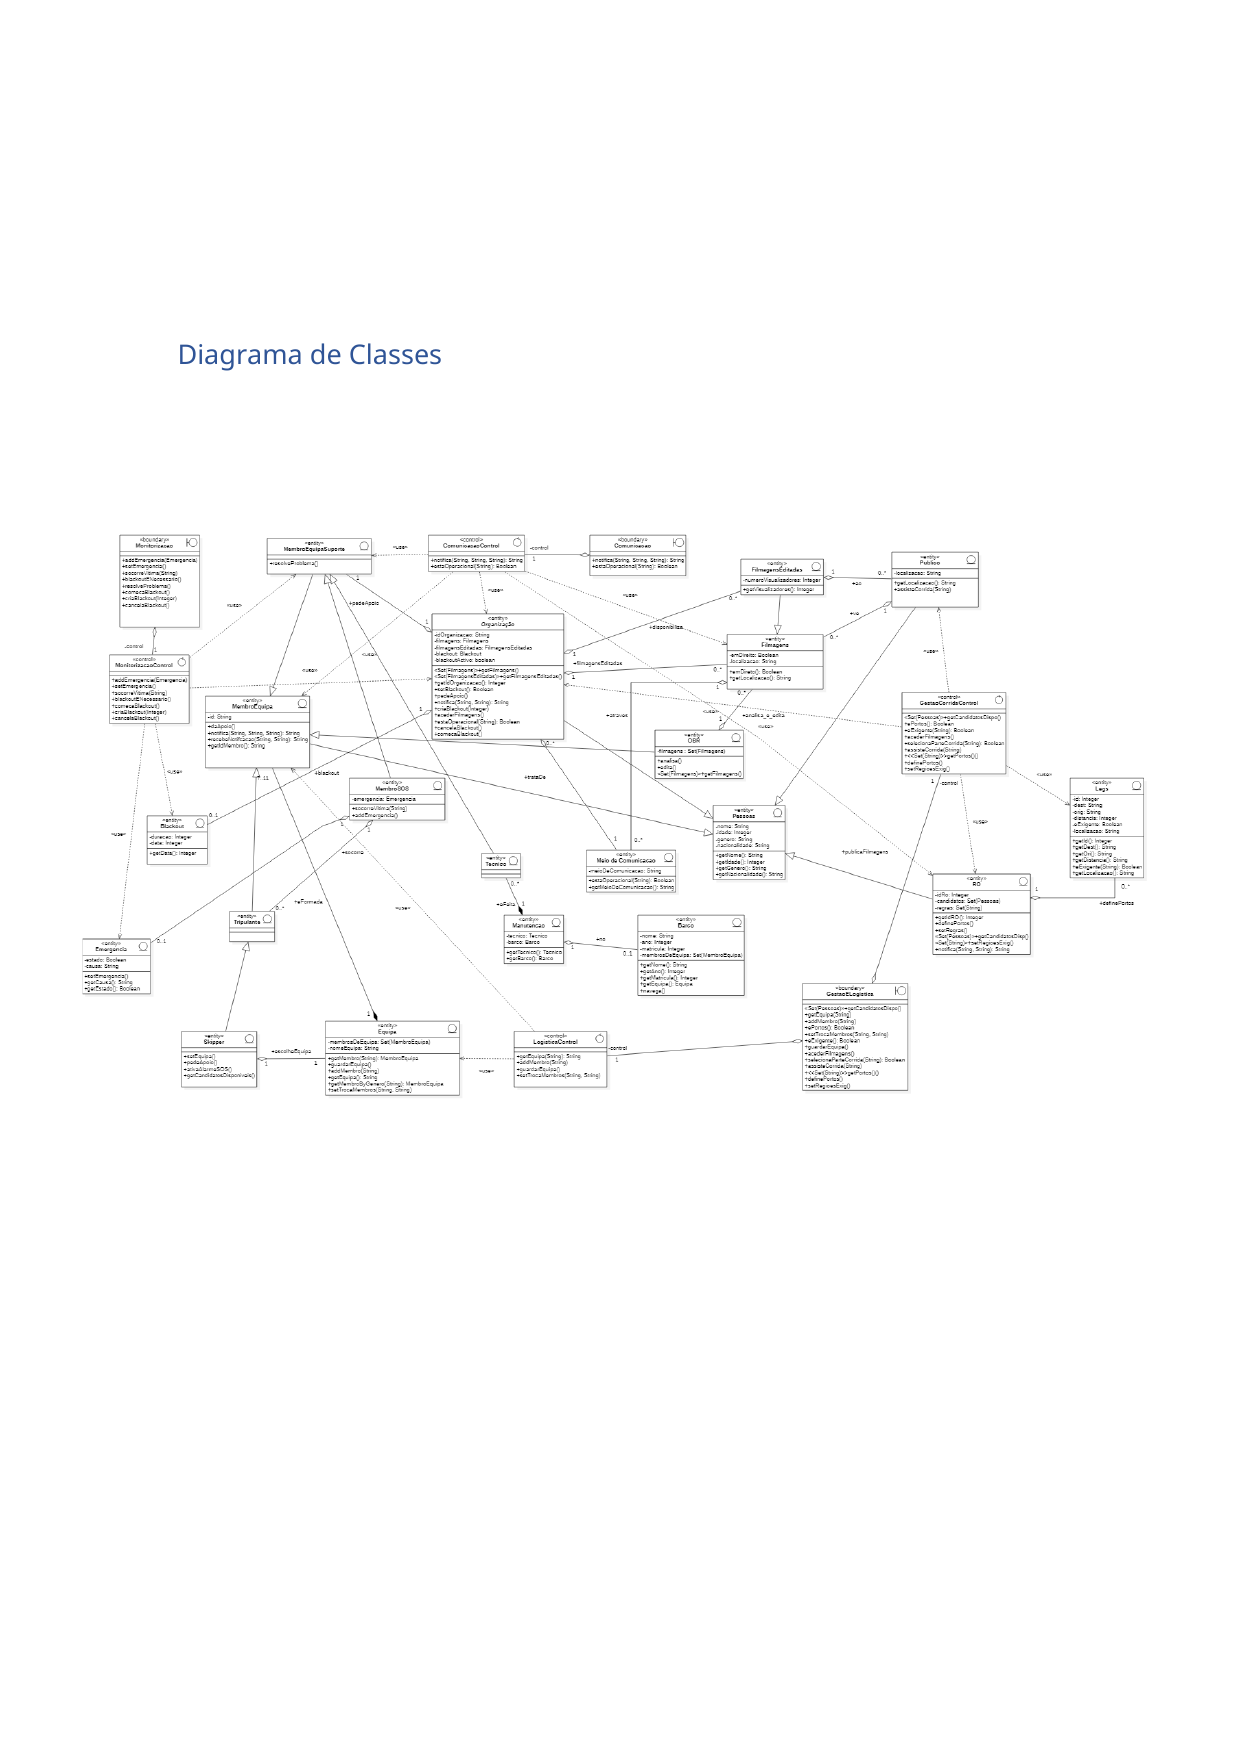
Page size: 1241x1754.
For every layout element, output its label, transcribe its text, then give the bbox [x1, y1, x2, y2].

subtitle Diagrama de Classes [177, 335, 1063, 372]
picture [82, 528, 1153, 1100]
